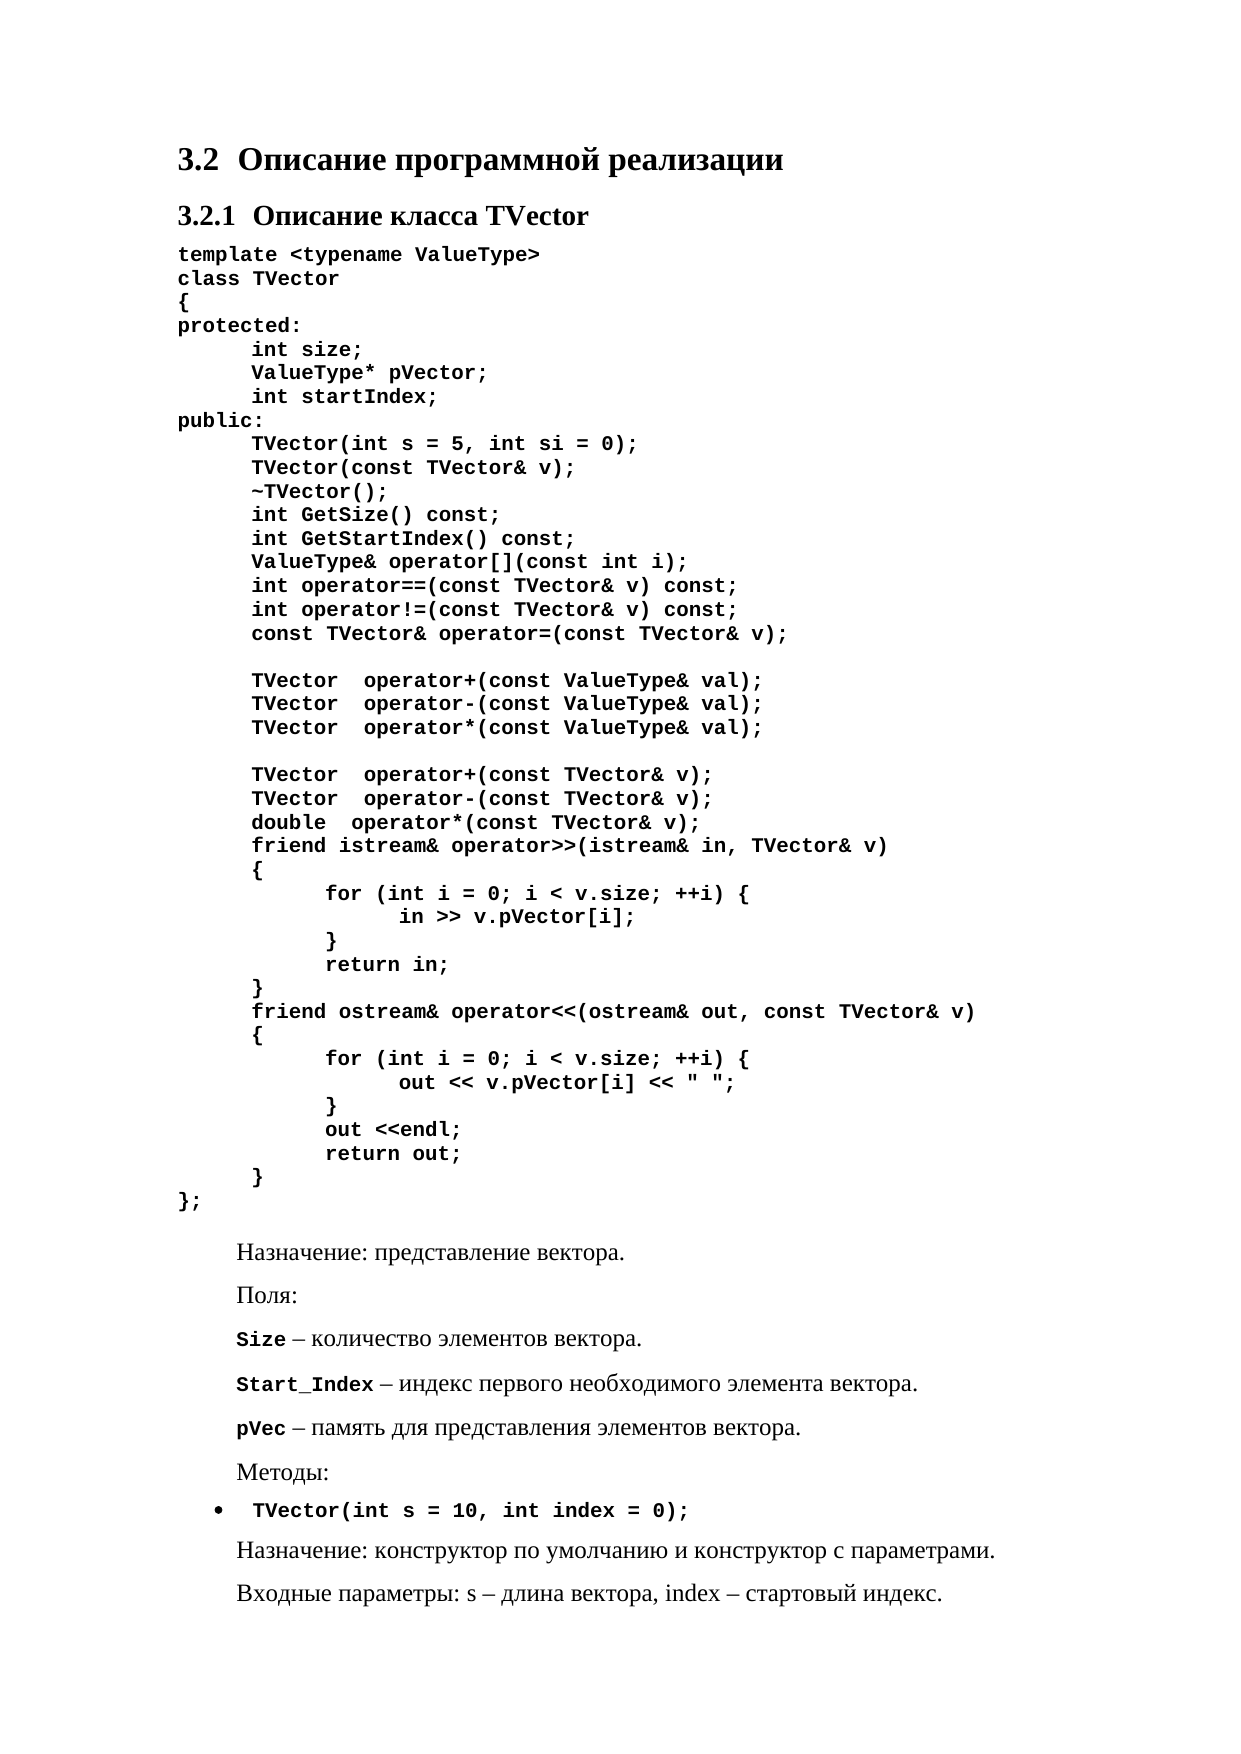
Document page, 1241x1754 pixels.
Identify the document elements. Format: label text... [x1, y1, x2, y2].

text friend ostream& operator<<(ostream& out, const TVector& v) [177, 1001, 1152, 1024]
text template <typename ValueType> [177, 244, 1152, 268]
text double operator*(const TVector& v); [177, 812, 1152, 835]
text friend istream& operator>>(istream& in, TVector& v) [177, 835, 1152, 859]
text } [177, 1166, 1152, 1190]
text TVector operator-(const ValueType& val); [177, 693, 1152, 717]
text { [177, 859, 1152, 883]
text TVector operator*(const ValueType& val); [177, 717, 1152, 741]
text const TVector& operator=(const TVector& v); [177, 622, 1152, 646]
list TVector(int s = 10, int index = 0); [215, 1500, 1152, 1523]
text } [177, 977, 1152, 1001]
text int operator!=(const TVector& v) const; [177, 599, 1152, 622]
text ~TVector(); [177, 481, 1152, 504]
text public: [177, 410, 1152, 433]
text Методы: [177, 1457, 1152, 1485]
text int startIndex; [177, 386, 1152, 410]
text pVec – память для представления элементов вектора. [177, 1412, 1152, 1442]
text protected: [177, 315, 1152, 339]
text return in; [177, 953, 1152, 977]
text TVector operator+(const ValueType& val); [177, 670, 1152, 693]
text ValueType* pVector; [177, 362, 1152, 386]
text for (int i = 0; i < v.size; ++i) { [177, 1048, 1152, 1072]
text TVector operator+(const TVector& v); [177, 764, 1152, 788]
subtitle Описание программной реализации [177, 139, 1152, 177]
text { [177, 291, 1152, 315]
text for (int i = 0; i < v.size; ++i) { [177, 883, 1152, 906]
text { [177, 1024, 1152, 1048]
text int GetSize() const; [177, 504, 1152, 528]
text Size – количество элементов вектора. [177, 1323, 1152, 1353]
text out <<endl; [177, 1119, 1152, 1143]
text }; [177, 1190, 1152, 1214]
text Start_Index – индекс первого необходимого элемента вектора. [177, 1368, 1152, 1397]
subtitle Описание класса TVector [177, 198, 1152, 232]
text int size; [177, 339, 1152, 362]
text return out; [177, 1143, 1152, 1166]
text TVector(const TVector& v); [177, 457, 1152, 481]
text Назначение: представление вектора. [177, 1237, 1152, 1266]
text int operator==(const TVector& v) const; [177, 575, 1152, 599]
text out << v.pVector[i] << " "; [177, 1072, 1152, 1095]
text } [177, 1095, 1152, 1119]
text int GetStartIndex() const; [177, 528, 1152, 552]
text Поля: [177, 1280, 1152, 1309]
text TVector operator-(const TVector& v); [177, 788, 1152, 812]
text Входные параметры: s – длина вектора, index – стартовый индекс. [177, 1578, 1152, 1607]
text } [177, 930, 1152, 953]
text TVector(int s = 5, int si = 0); [177, 433, 1152, 457]
text Назначение: конструктор по умолчанию и конструктор с параметрами. [177, 1535, 1152, 1564]
text class TVector [177, 268, 1152, 291]
text ValueType& operator[](const int i); [177, 552, 1152, 575]
text in >> v.pVector[i]; [177, 906, 1152, 930]
